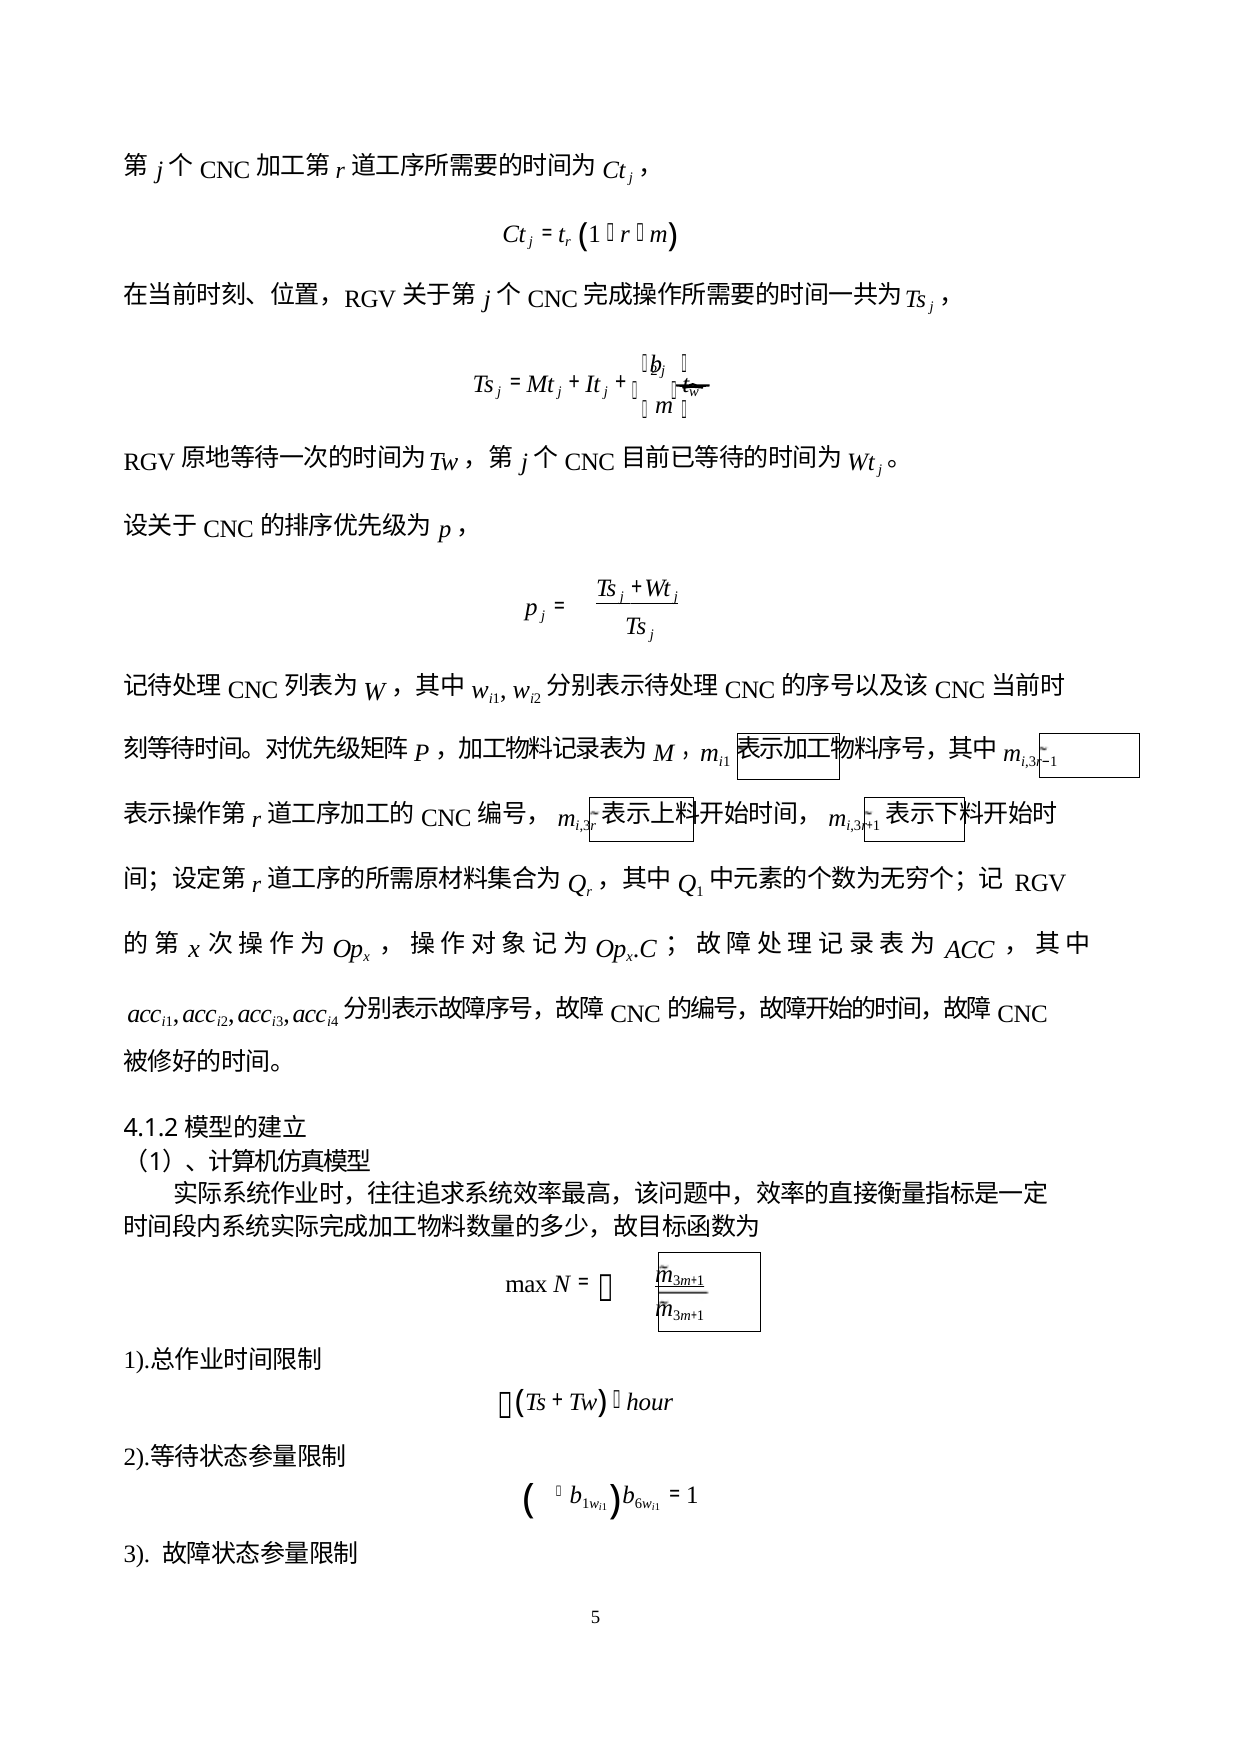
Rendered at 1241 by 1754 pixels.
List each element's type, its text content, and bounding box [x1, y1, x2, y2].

text Ts j = Mt j + It j +  2 j  tw [123, 380, 1161, 404]
picture [659, 1253, 760, 1260]
text 在当前时刻、位置，RGV 关于第 j 个 CNC 完成操作所需要的时间一共为 Ts j ， [123, 280, 1161, 319]
text 实际系统作业时，往往追求系统效率最高，该问题中，效率的直接衡量指标是一定 [123, 1177, 1161, 1209]
picture [738, 774, 839, 779]
text 设关于 CNC 的排序优先级为 p ， [123, 506, 1161, 545]
text 的 第 x 次 操 作 为 Opx ， 操 作 对 象 记 为 Opx.C ； 故 障 处 理 记 录 表 为 ACC ， 其 中 [123, 930, 1161, 970]
text 记待处理 CNC 列表为W ，其中 wi1, wi2 分别表示待处理 CNC 的序号以及该 CNC 当前时 [123, 677, 1161, 710]
text Ts j + Wt j [596, 574, 1161, 608]
text （1）、计算机仿真模型 [123, 1144, 1161, 1177]
text 时间段内系统实际完成加工物料数量的多少，故目标函数为 [123, 1209, 1161, 1242]
text Ct j = tr (1  r  m) [123, 214, 1161, 255]
text 间；设定第 r 道工序的所需原材料集合为 Qr ，其中 Q1 中元素的个数为无穷个；记 RGV [123, 863, 1161, 905]
text  b  [123, 344, 1161, 380]
text max N =  [505, 1260, 655, 1312]
text m3m+1 [655, 1260, 1161, 1292]
picture [659, 1327, 760, 1331]
text RGV 原地等待一次的时间为 Tw ，第 j 个 CNC 目前已等待的时间为Wt j 。 [123, 448, 1161, 481]
text 被修好的时间。 [123, 1035, 1161, 1079]
text 4.1.2 模型的建立 [123, 1104, 1161, 1144]
text  m  [123, 404, 1161, 423]
text 刻等待时间。对优先级矩阵 P ，加工物料记录表为 M ，mi1 表示加工物料序号，其中 mi,3r−1 [123, 735, 1161, 774]
text 1).总作业时间限制 [123, 1346, 1161, 1374]
text ( [522, 1471, 555, 1523]
text Ts j [596, 608, 1161, 647]
text 5 [591, 1607, 1161, 1627]
text  (Ts + Tw)  hour [497, 1382, 1161, 1427]
text p j = [525, 593, 596, 627]
text m3m+1 [655, 1292, 1161, 1327]
text  [555, 1471, 1161, 1503]
text 第 j 个 CNC 加工第 r 道工序所需要的时间为 Ct j ， [123, 157, 1161, 189]
text 3). 故障状态参量限制 [123, 1541, 1161, 1568]
text acci1, acci2, acci3, acci4 分别表示故障序号，故障 CNC 的编号，故障开始的时间，故障 CNC [123, 995, 1161, 1035]
text 表示操作第 r 道工序加工的 CNC 编号， mi,3r 表示上料开始时间， mi,3r+1 表示下料开始时 [123, 799, 1161, 838]
text 2).等待状态参量限制 [123, 1443, 1161, 1471]
